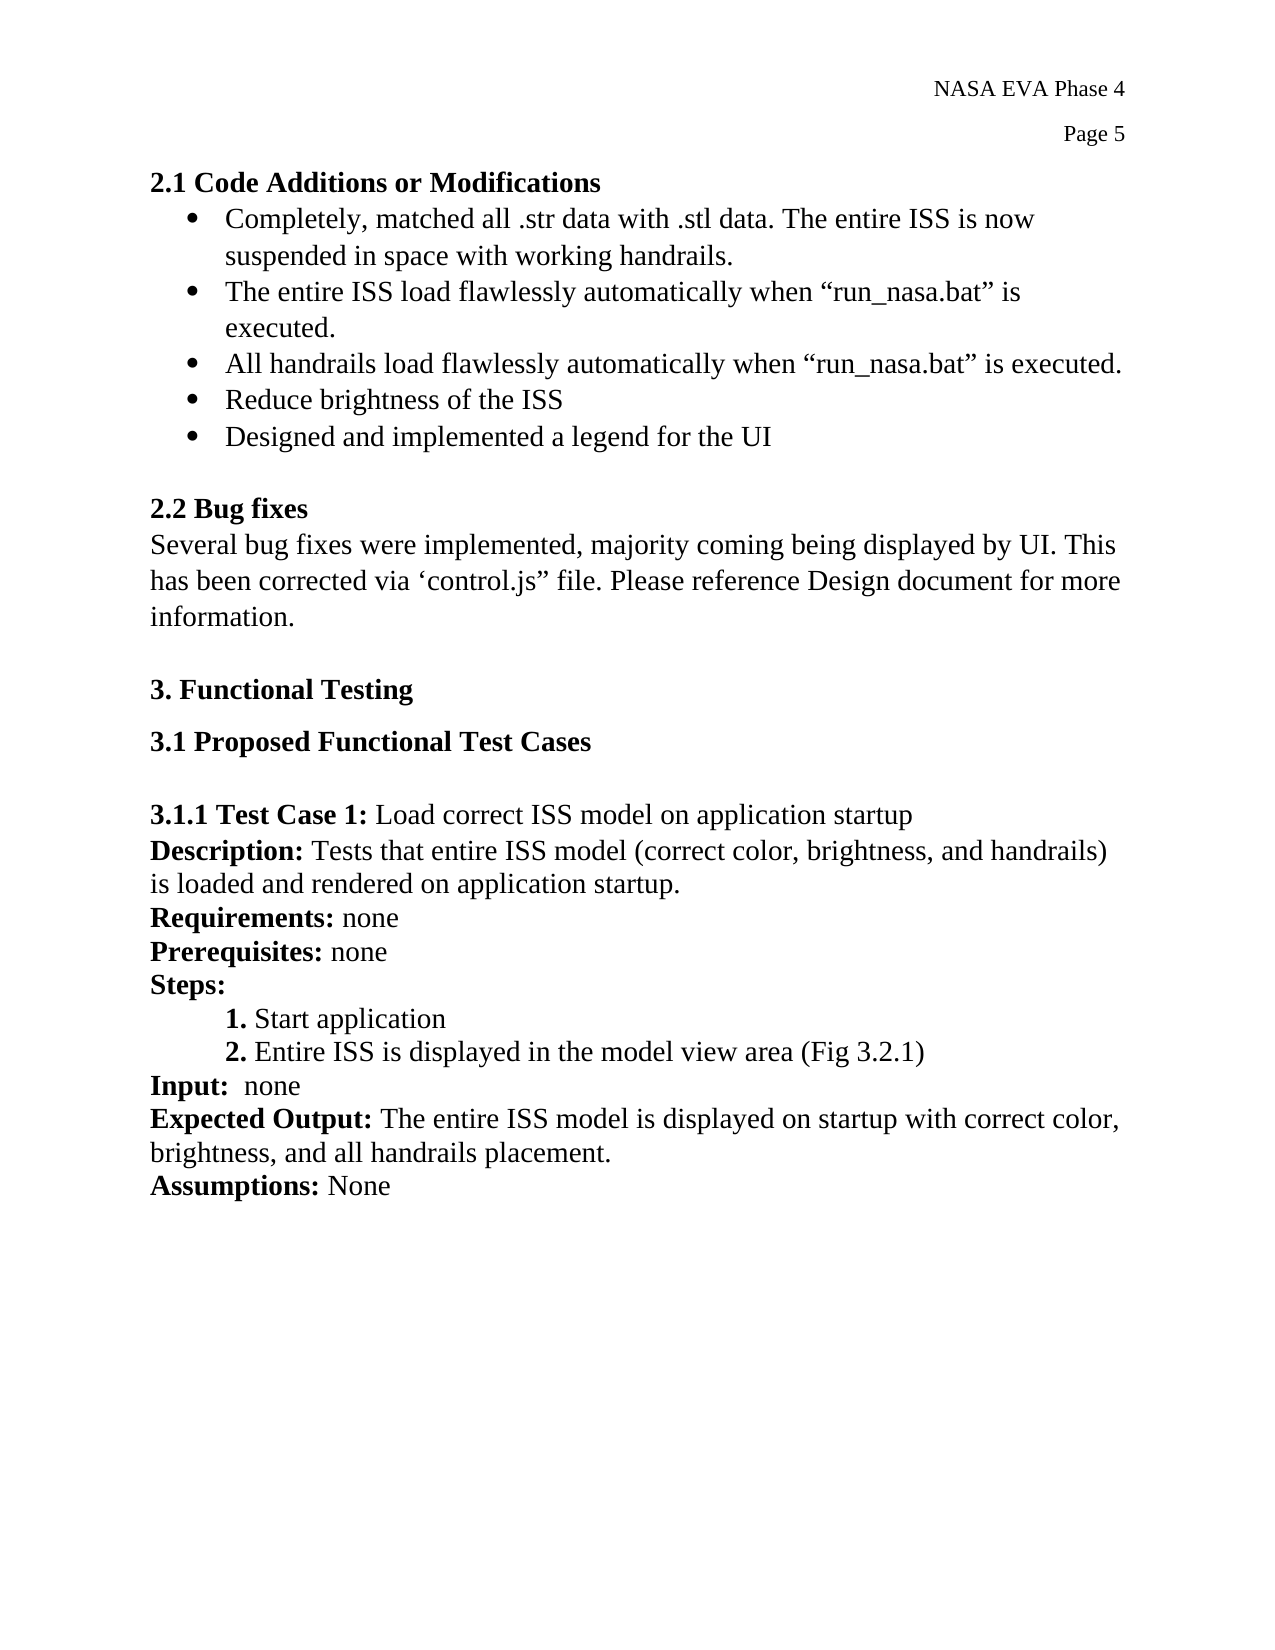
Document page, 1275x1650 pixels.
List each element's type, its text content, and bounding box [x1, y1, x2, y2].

subtitle 2.1 Code Additions or Modifications [150, 165, 1125, 199]
list Completely, matched all .str data with .stl data. The entire ISS is now suspended in space with working handrails. [187, 201, 1125, 271]
text 1. Start application [150, 1001, 1125, 1034]
subtitle 3. Functional Testing [150, 672, 1125, 705]
text Input: none [150, 1068, 1125, 1101]
list Reduce brightness of the ISS [187, 382, 1125, 416]
text Prerequisites: none [150, 934, 1125, 967]
text Assumptions: None [150, 1168, 1125, 1202]
list All handrails load flawlessly automatically when “run_nasa.bat” is executed. [187, 346, 1125, 380]
subtitle 2.2 Bug fixes [150, 491, 1125, 524]
text Description: Tests that entire ISS model (correct color, brightness, and handrails) is loaded and rendered on application startup. [150, 833, 1125, 900]
text 2. Entire ISS is displayed in the model view area (Fig 3.2.1) [150, 1034, 1125, 1068]
text Steps: [150, 967, 1125, 1001]
text Requirements: none [150, 900, 1125, 934]
text Several bug fixes were implemented, majority coming being displayed by UI. This has been corrected via ‘control.js” file. Please reference Design document for more information. [150, 527, 1125, 633]
subtitle 3.1.1 Test Case 1: Load correct ISS model on application startup [150, 797, 1125, 830]
list Designed and implemented a legend for the UI [187, 419, 1125, 452]
subtitle 3.1 Proposed Functional Test Cases [150, 724, 1125, 758]
text Expected Output: The entire ISS model is displayed on startup with correct color, brightness, and all handrails placement. [150, 1101, 1125, 1168]
list The entire ISS load flawlessly automatically when “run_nasa.bat” is executed. [187, 274, 1125, 343]
